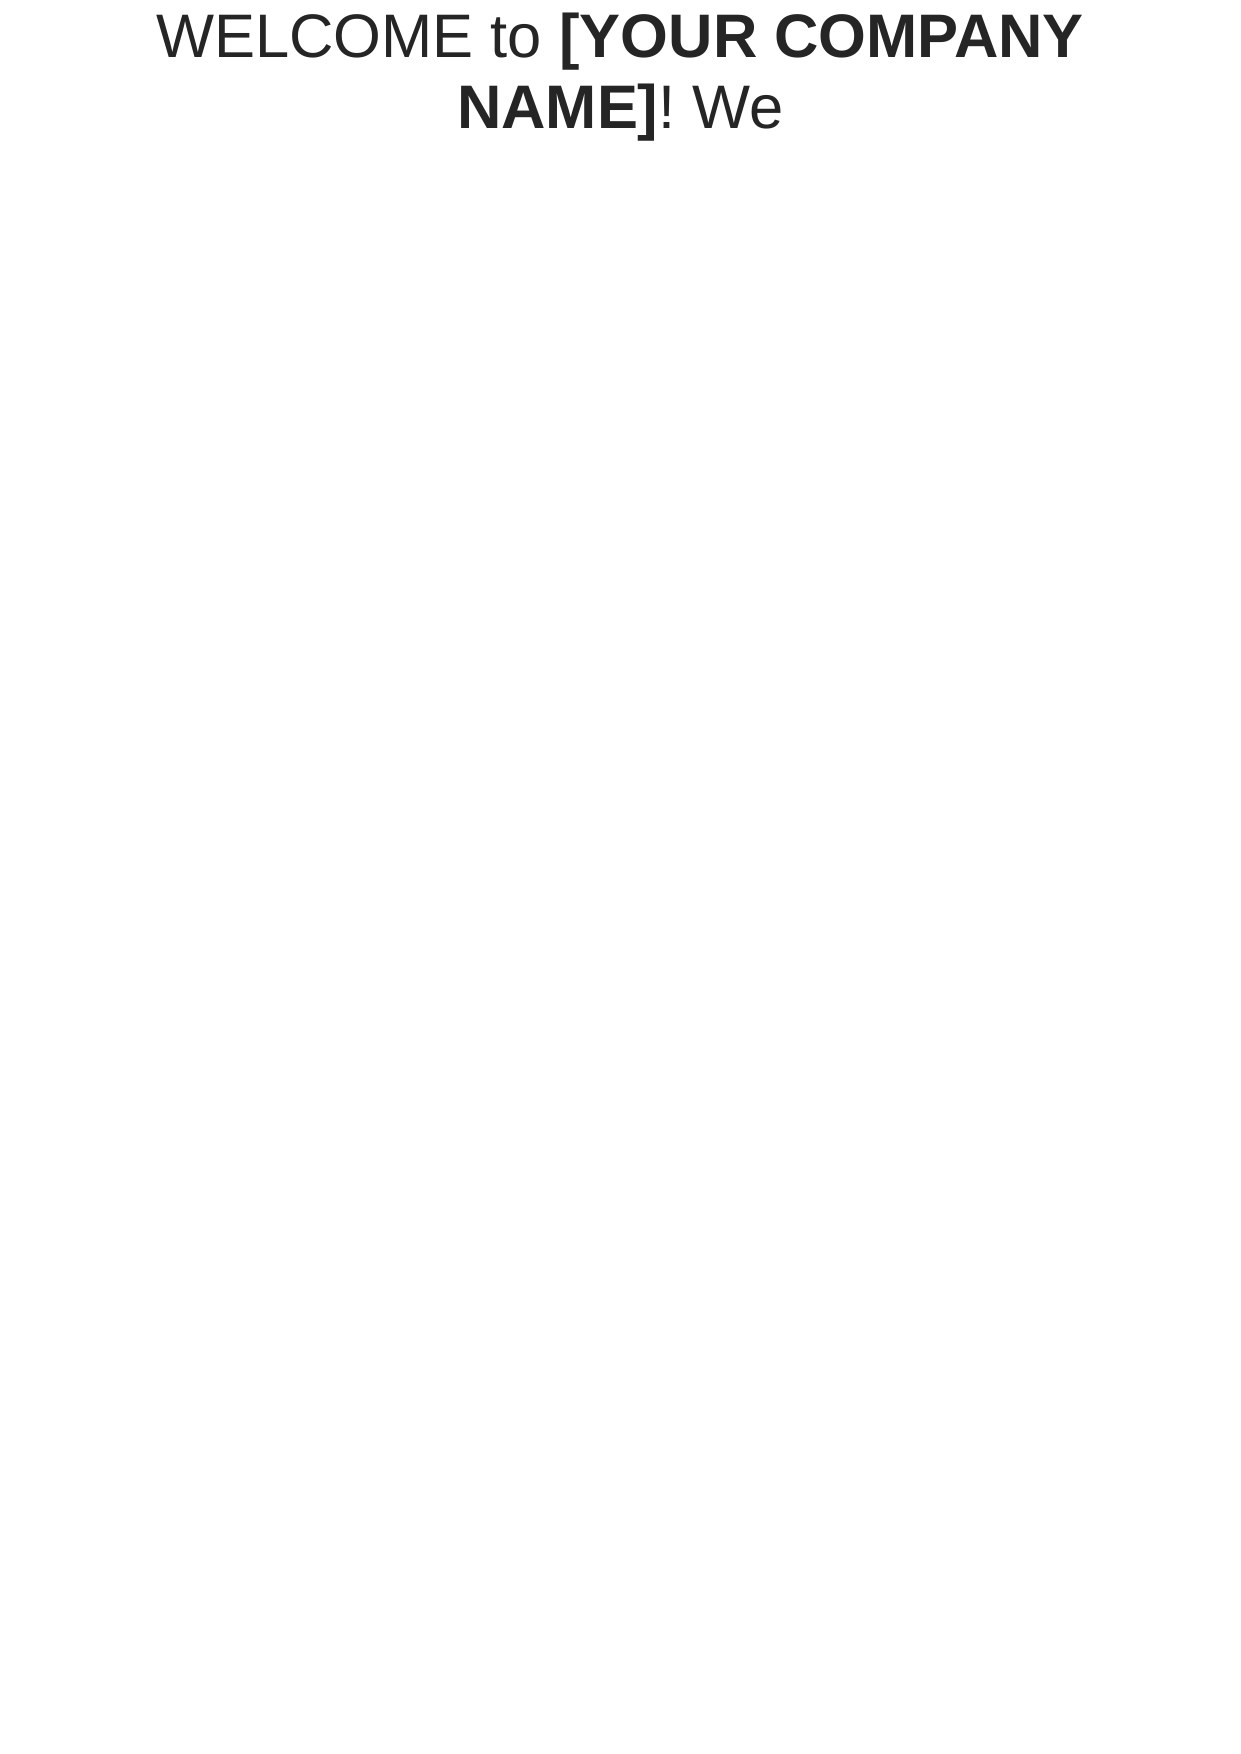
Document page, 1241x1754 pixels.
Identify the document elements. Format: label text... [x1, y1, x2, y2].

text WELCOME to [YOUR COMPANY NAME]! We [39, 0, 1201, 141]
